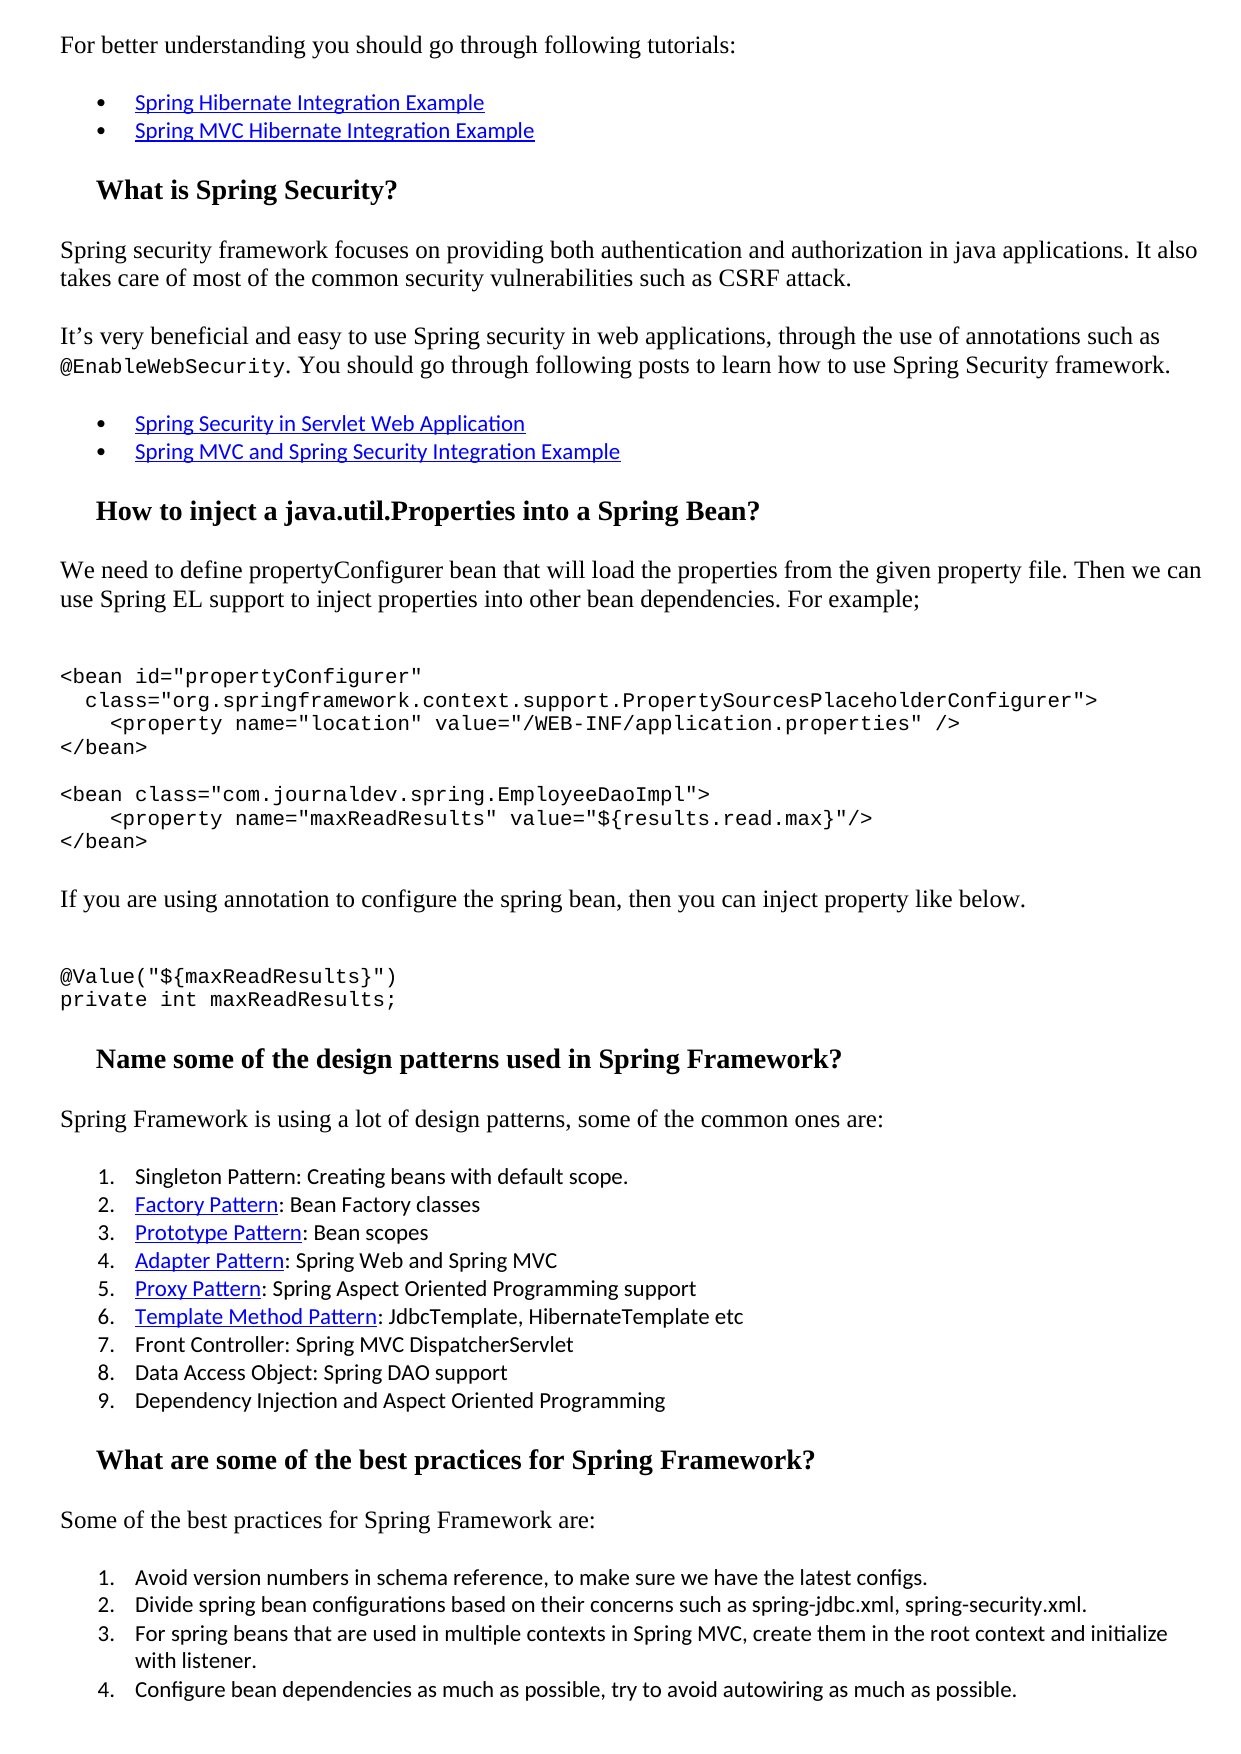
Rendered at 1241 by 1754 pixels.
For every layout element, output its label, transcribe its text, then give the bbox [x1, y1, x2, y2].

list Factory Pattern: Bean Factory classes [97, 1190, 1210, 1218]
text private int maxReadResults; [60, 989, 1210, 1013]
list For spring beans that are used in multiple contexts in Spring MVC, create them in the root context and initialize with listener. [97, 1619, 1210, 1675]
list Prototype Pattern: Bean scopes [97, 1218, 1210, 1246]
list Configure bean dependencies as much as possible, try to avoid autowiring as much as possible. [97, 1675, 1210, 1703]
text </bean> [60, 831, 1210, 855]
text Some of the best practices for Spring Framework are: [60, 1505, 1210, 1533]
list Template Method Pattern: JdbcTemplate, HibernateTemplate etc [97, 1302, 1210, 1330]
subtitle  Name some of the design patterns used in Spring Framework? [60, 1042, 1210, 1075]
list Proxy Pattern: Spring Aspect Oriented Programming support [97, 1274, 1210, 1302]
list Adapter Pattern: Spring Web and Spring MVC [97, 1246, 1210, 1274]
list Dependency Injection and Aspect Oriented Programming [97, 1386, 1210, 1414]
text If you are using annotation to configure the spring bean, then you can inject property like below. [60, 884, 1210, 913]
text Spring Framework is using a lot of design patterns, some of the common ones are: [60, 1104, 1210, 1133]
list Avoid version numbers in schema reference, to make sure we have the latest configs. [97, 1563, 1210, 1591]
text <bean id="propertyConfigurer" [60, 666, 1210, 689]
text For better understanding you should go through following tutorials: [60, 30, 1210, 59]
list Data Access Object: Spring DAO support [97, 1358, 1210, 1386]
list Front Controller: Spring MVC DispatcherServlet [97, 1330, 1210, 1358]
subtitle  What is Spring Security? [60, 173, 1210, 206]
list Divide spring bean configurations based on their concerns such as spring-jdbc.xml, spring-security.xml. [97, 1591, 1210, 1619]
text @Value("${maxReadResults}") [60, 966, 1210, 989]
list Spring MVC and Spring Security Integration Example [97, 437, 1210, 465]
text We need to define propertyConfigurer bean that will load the properties from the given property file. Then we can use Spring EL support to inject properties into other bean dependencies. For example; [60, 556, 1210, 613]
text <property name="maxReadResults" value="${results.read.max}"/> [60, 808, 1210, 831]
text </bean> [60, 737, 1210, 761]
text class="org.springframework.context.support.PropertySourcesPlaceholderConfigurer"> [60, 689, 1210, 713]
text It’s very beneficial and easy to use Spring security in web applications, through the use of annotations such as @EnableWebSecurity. You should go through following posts to learn how to use Spring Security framework. [60, 321, 1210, 380]
subtitle  What are some of the best practices for Spring Framework? [60, 1443, 1210, 1476]
list Singleton Pattern: Creating beans with default scope. [97, 1162, 1210, 1190]
list Spring MVC Hibernate Integration Example [97, 116, 1210, 144]
text <property name="location" value="/WEB-INF/application.properties" /> [60, 713, 1210, 737]
list Spring Security in Servlet Web Application [97, 409, 1210, 437]
list Spring Hibernate Integration Example [97, 88, 1210, 116]
text <bean class="com.journaldev.spring.EmployeeDaoImpl"> [60, 784, 1210, 808]
text Spring security framework focuses on providing both authentication and authorization in java applications. It also takes care of most of the common security vulnerabilities such as CSRF attack. [60, 235, 1210, 292]
subtitle  How to inject a java.util.Properties into a Spring Bean? [60, 494, 1210, 526]
